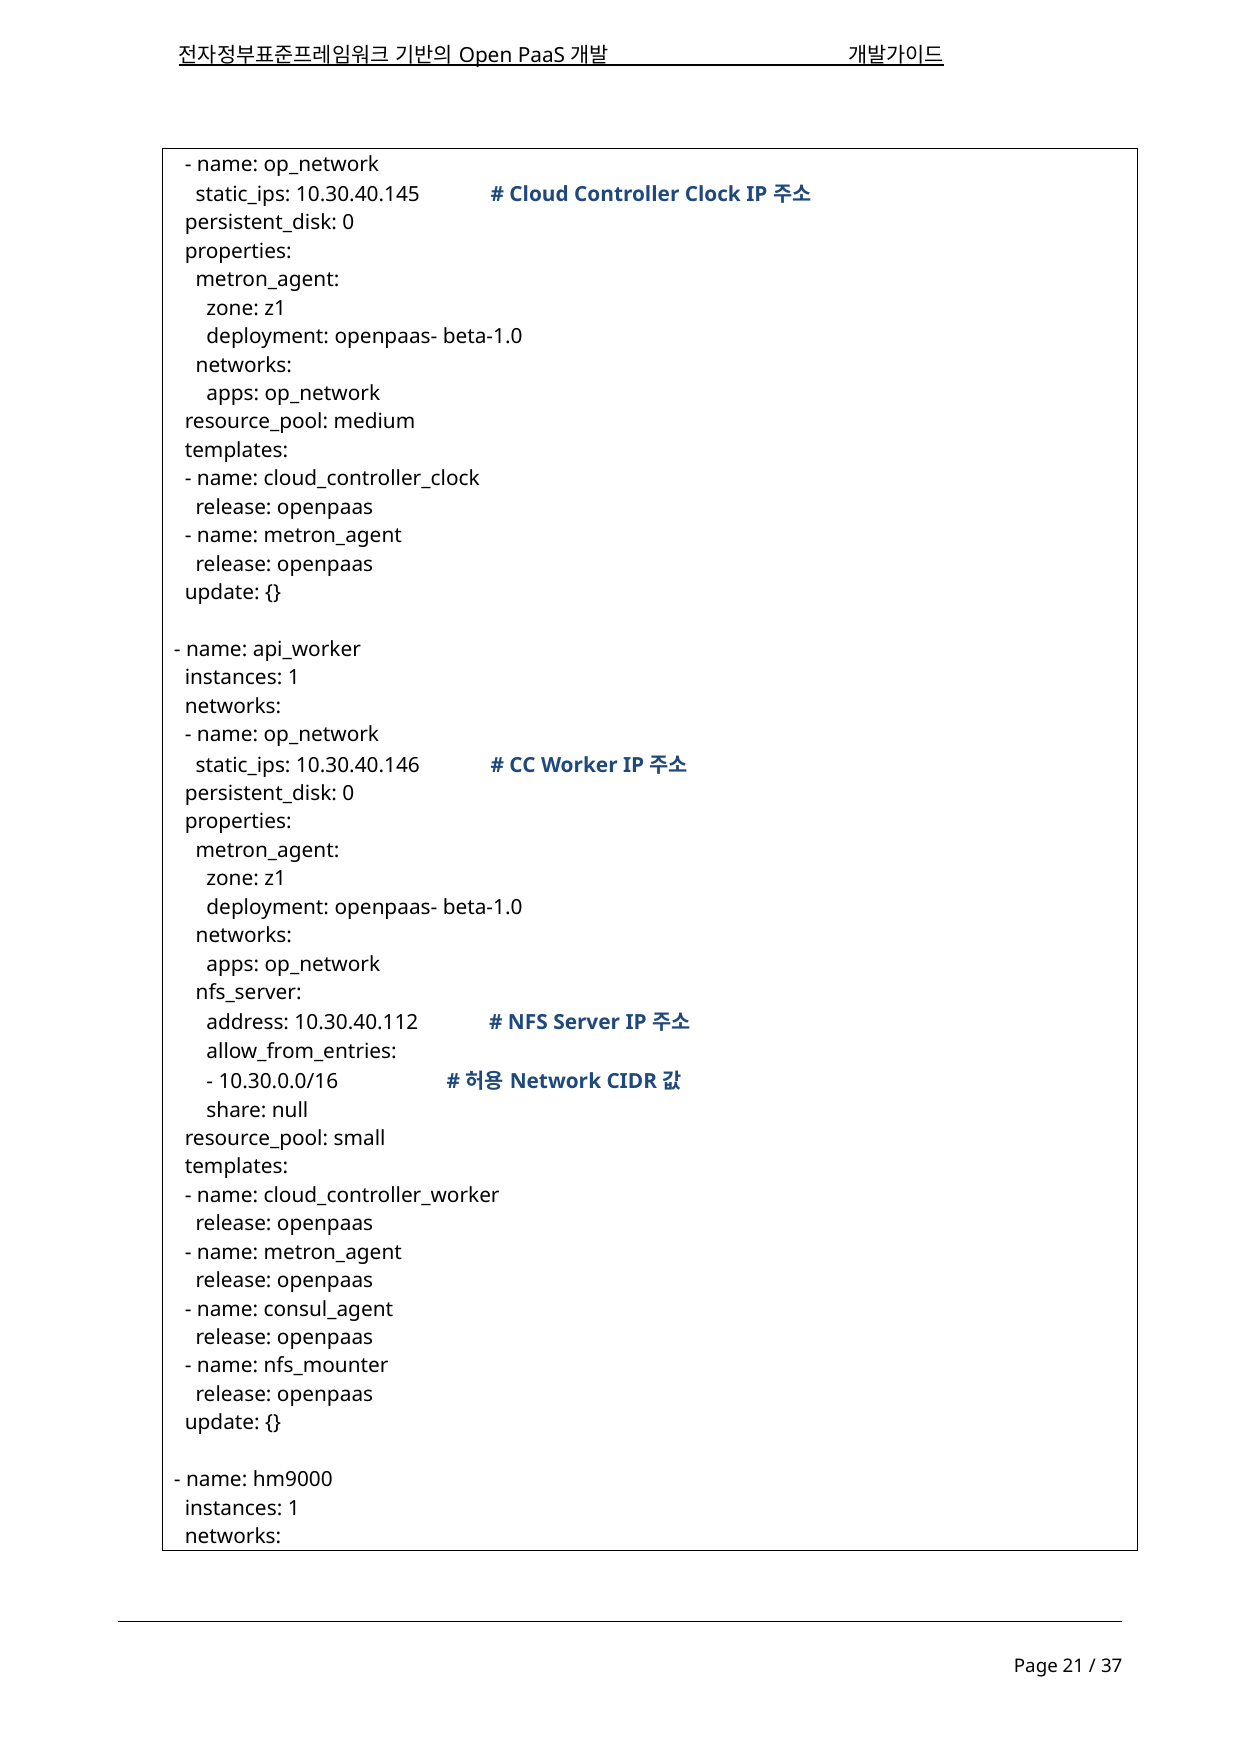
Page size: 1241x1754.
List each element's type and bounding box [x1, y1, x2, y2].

table_header [163, 149, 1137, 1550]
